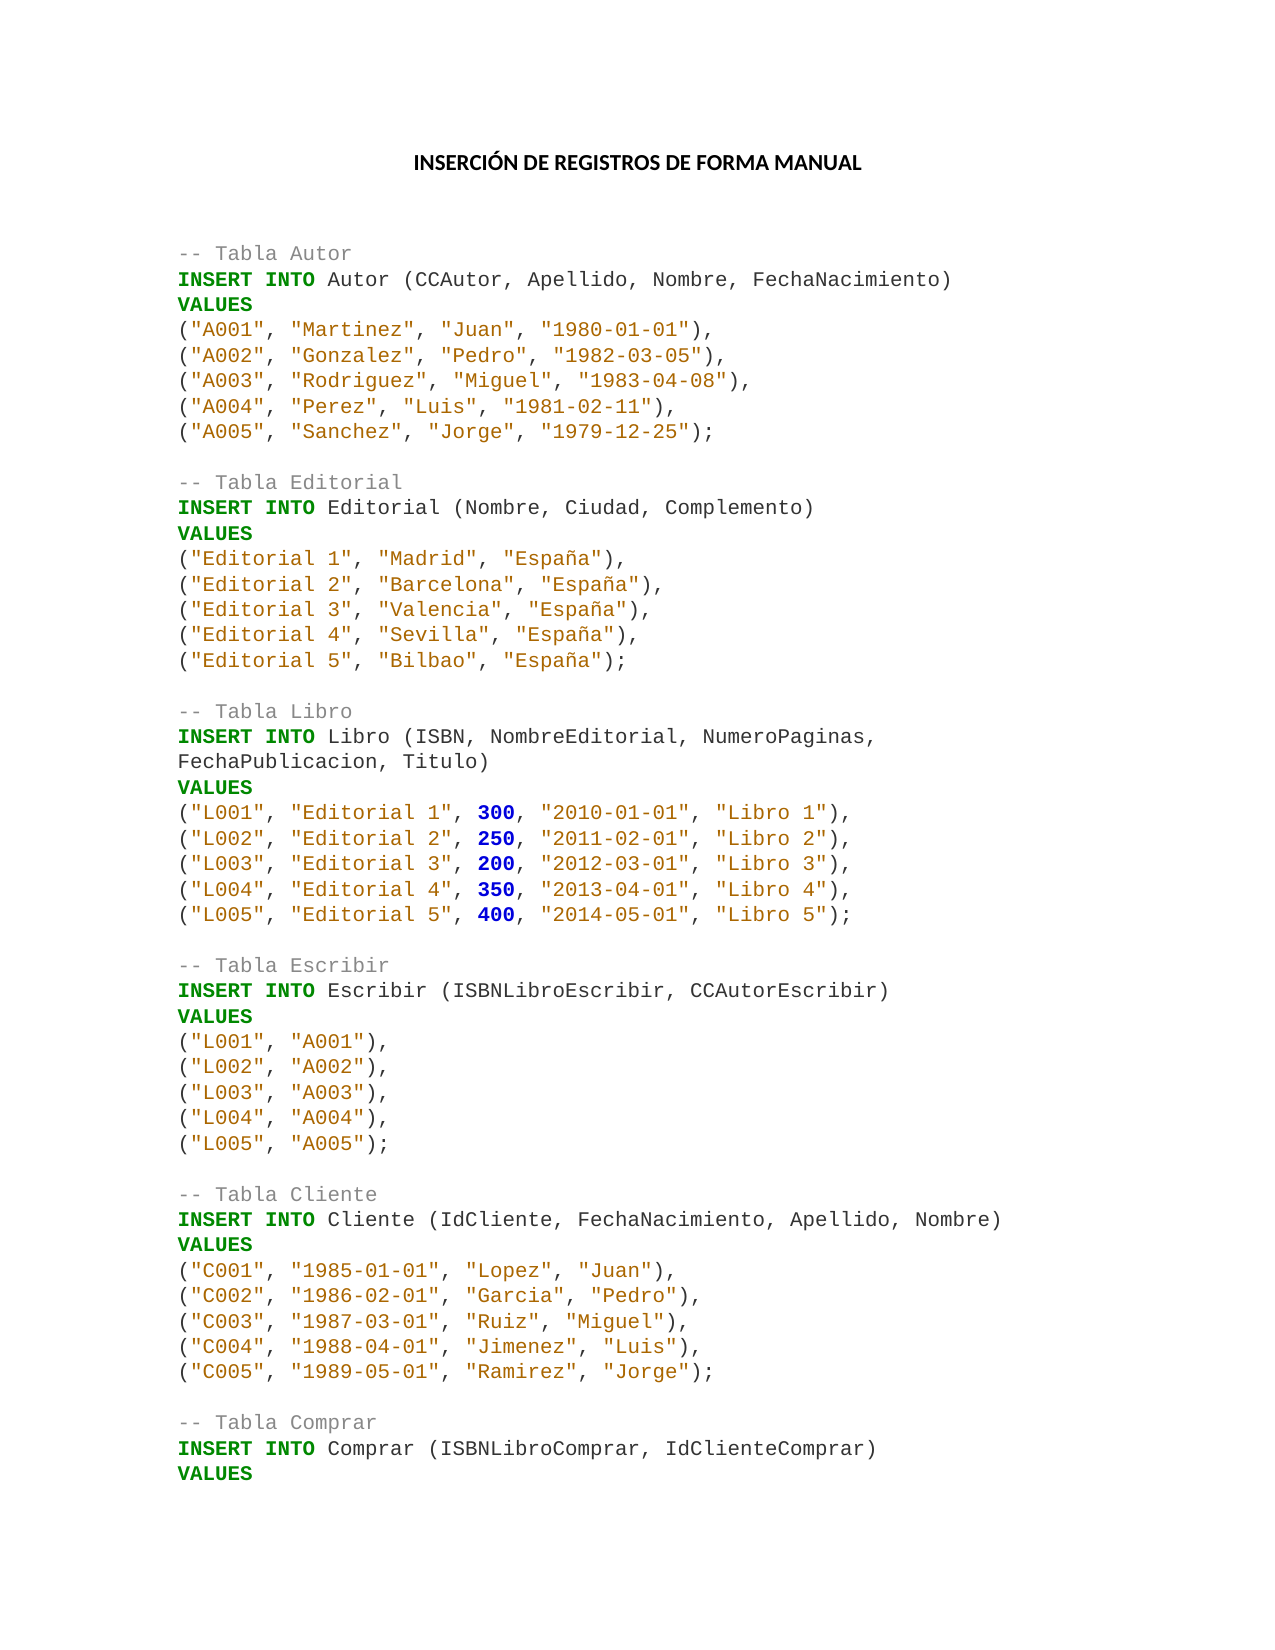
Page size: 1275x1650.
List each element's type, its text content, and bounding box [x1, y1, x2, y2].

text ("A002", "Gonzalez", "Pedro", "1982-03-05"), [177, 343, 1098, 368]
text ("L003", "A003"), [177, 1080, 1098, 1106]
text ("C001", "1985-01-01", "Lopez", "Juan"), [177, 1258, 1098, 1283]
text VALUES [177, 1461, 1098, 1487]
text ("Editorial 1", "Madrid", "España"), [177, 546, 1098, 572]
text -- Tabla Comprar [177, 1411, 1098, 1436]
text ("L004", "Editorial 4", 350, "2013-04-01", "Libro 4"), [177, 877, 1098, 902]
text VALUES [177, 1004, 1098, 1029]
text ("L003", "Editorial 3", 200, "2012-03-01", "Libro 3"), [177, 851, 1098, 877]
text -- Tabla Cliente [177, 1182, 1098, 1207]
text INSERT INTO Editorial (Nombre, Ciudad, Complemento) [177, 496, 1098, 521]
text ("L002", "A002"), [177, 1055, 1098, 1080]
text ("Editorial 4", "Sevilla", "España"), [177, 623, 1098, 648]
text INSERT INTO Escribir (ISBNLibroEscribir, CCAutorEscribir) [177, 978, 1098, 1004]
text ("Editorial 3", "Valencia", "España"), [177, 597, 1098, 623]
text ("C003", "1987-03-01", "Ruiz", "Miguel"), [177, 1309, 1098, 1334]
text -- Tabla Escribir [177, 953, 1098, 978]
text ("A005", "Sanchez", "Jorge", "1979-12-25"); [177, 419, 1098, 445]
text INSERT INTO Comprar (ISBNLibroComprar, IdClienteComprar) [177, 1436, 1098, 1461]
text ("L005", "A005"); [177, 1131, 1098, 1156]
text VALUES [177, 292, 1098, 318]
text ("C005", "1989-05-01", "Ramirez", "Jorge"); [177, 1360, 1098, 1385]
text -- Tabla Editorial [177, 470, 1098, 496]
text VALUES [177, 521, 1098, 546]
text ("L004", "A004"), [177, 1106, 1098, 1131]
text ("Editorial 5", "Bilbao", "España"); [177, 648, 1098, 673]
text ("A003", "Rodriguez", "Miguel", "1983-04-08"), [177, 368, 1098, 394]
text ("Editorial 2", "Barcelona", "España"), [177, 572, 1098, 597]
text VALUES [177, 775, 1098, 801]
text INSERT INTO Cliente (IdCliente, FechaNacimiento, Apellido, Nombre) [177, 1207, 1098, 1233]
text ("L001", "A001"), [177, 1029, 1098, 1055]
text ("A004", "Perez", "Luis", "1981-02-11"), [177, 394, 1098, 419]
text ("L002", "Editorial 2", 250, "2011-02-01", "Libro 2"), [177, 826, 1098, 851]
text ("L001", "Editorial 1", 300, "2010-01-01", "Libro 1"), [177, 801, 1098, 826]
text INSERCIÓN DE REGISTROS DE FORMA MANUAL [177, 148, 1098, 176]
text ("L005", "Editorial 5", 400, "2014-05-01", "Libro 5"); [177, 902, 1098, 928]
text VALUES [177, 1233, 1098, 1258]
text ("C004", "1988-04-01", "Jimenez", "Luis"), [177, 1334, 1098, 1360]
text INSERT INTO Autor (CCAutor, Apellido, Nombre, FechaNacimiento) [177, 267, 1098, 292]
text -- Tabla Autor [177, 241, 1098, 267]
text -- Tabla Libro [177, 699, 1098, 724]
text ("A001", "Martinez", "Juan", "1980-01-01"), [177, 318, 1098, 343]
text INSERT INTO Libro (ISBN, NombreEditorial, NumeroPaginas, FechaPublicacion, Titulo) [177, 724, 1098, 775]
text ("C002", "1986-02-01", "Garcia", "Pedro"), [177, 1283, 1098, 1309]
